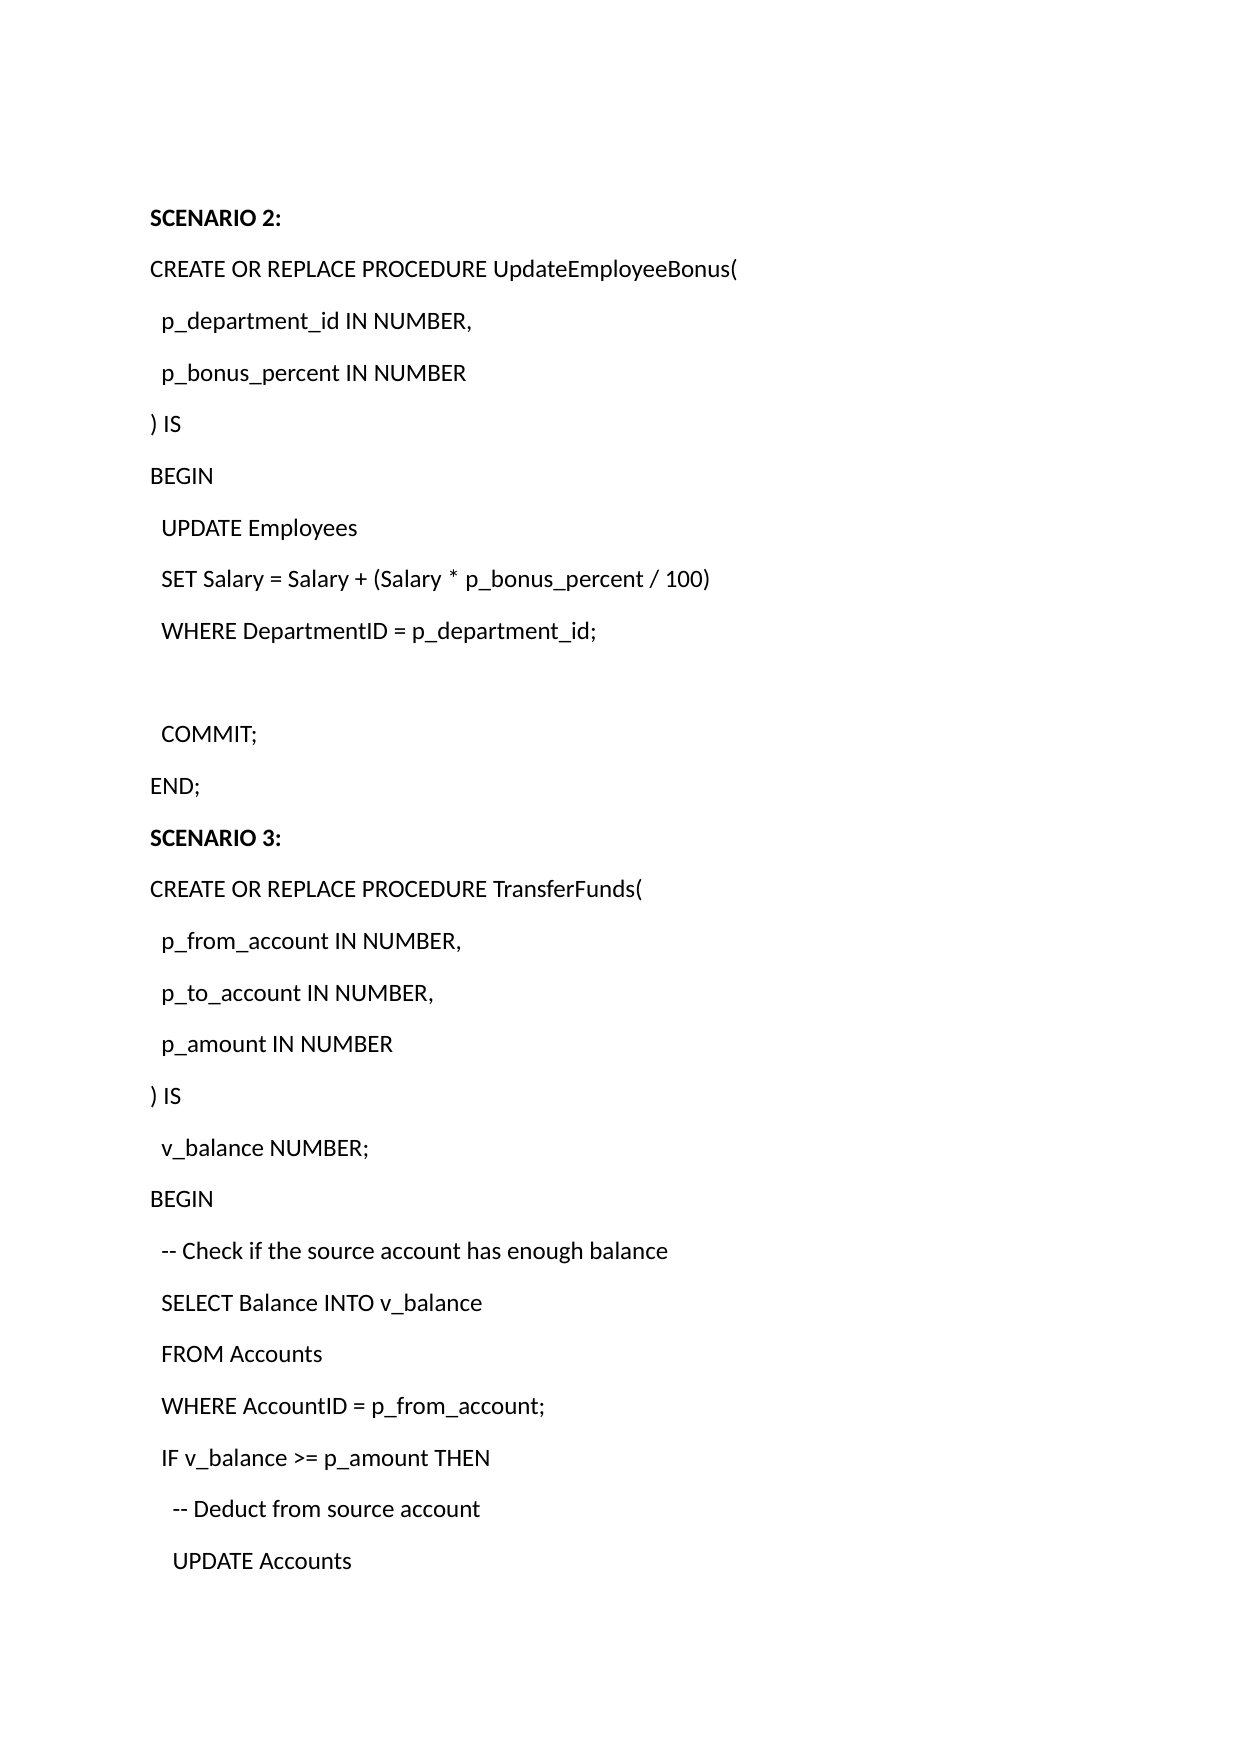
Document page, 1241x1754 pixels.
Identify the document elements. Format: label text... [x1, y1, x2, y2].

text p_to_account IN NUMBER, [150, 977, 1090, 1007]
text v_balance NUMBER; [150, 1132, 1090, 1162]
text IF v_balance >= p_amount THEN [150, 1442, 1090, 1472]
text SCENARIO 2: [150, 202, 1090, 232]
text p_amount IN NUMBER [150, 1028, 1090, 1059]
text CREATE OR REPLACE PROCEDURE UpdateEmployeeBonus( [150, 253, 1090, 284]
text -- Check if the source account has enough balance [150, 1235, 1090, 1266]
text UPDATE Accounts [150, 1545, 1090, 1576]
text WHERE AccountID = p_from_account; [150, 1390, 1090, 1421]
text SCENARIO 3: [150, 822, 1090, 852]
text p_department_id IN NUMBER, [150, 305, 1090, 336]
text SET Salary = Salary + (Salary * p_bonus_percent / 100) [150, 563, 1090, 594]
text BEGIN [150, 460, 1090, 491]
text ) IS [150, 408, 1090, 439]
text p_bonus_percent IN NUMBER [150, 357, 1090, 387]
text -- Deduct from source account [150, 1493, 1090, 1524]
text BEGIN [150, 1183, 1090, 1214]
text FROM Accounts [150, 1338, 1090, 1369]
text WHERE DepartmentID = p_department_id; [150, 615, 1090, 646]
text ) IS [150, 1080, 1090, 1111]
text CREATE OR REPLACE PROCEDURE TransferFunds( [150, 873, 1090, 904]
text SELECT Balance INTO v_balance [150, 1287, 1090, 1317]
text UPDATE Employees [150, 512, 1090, 542]
text COMMIT; [150, 718, 1090, 749]
text END; [150, 770, 1090, 801]
text p_from_account IN NUMBER, [150, 925, 1090, 956]
